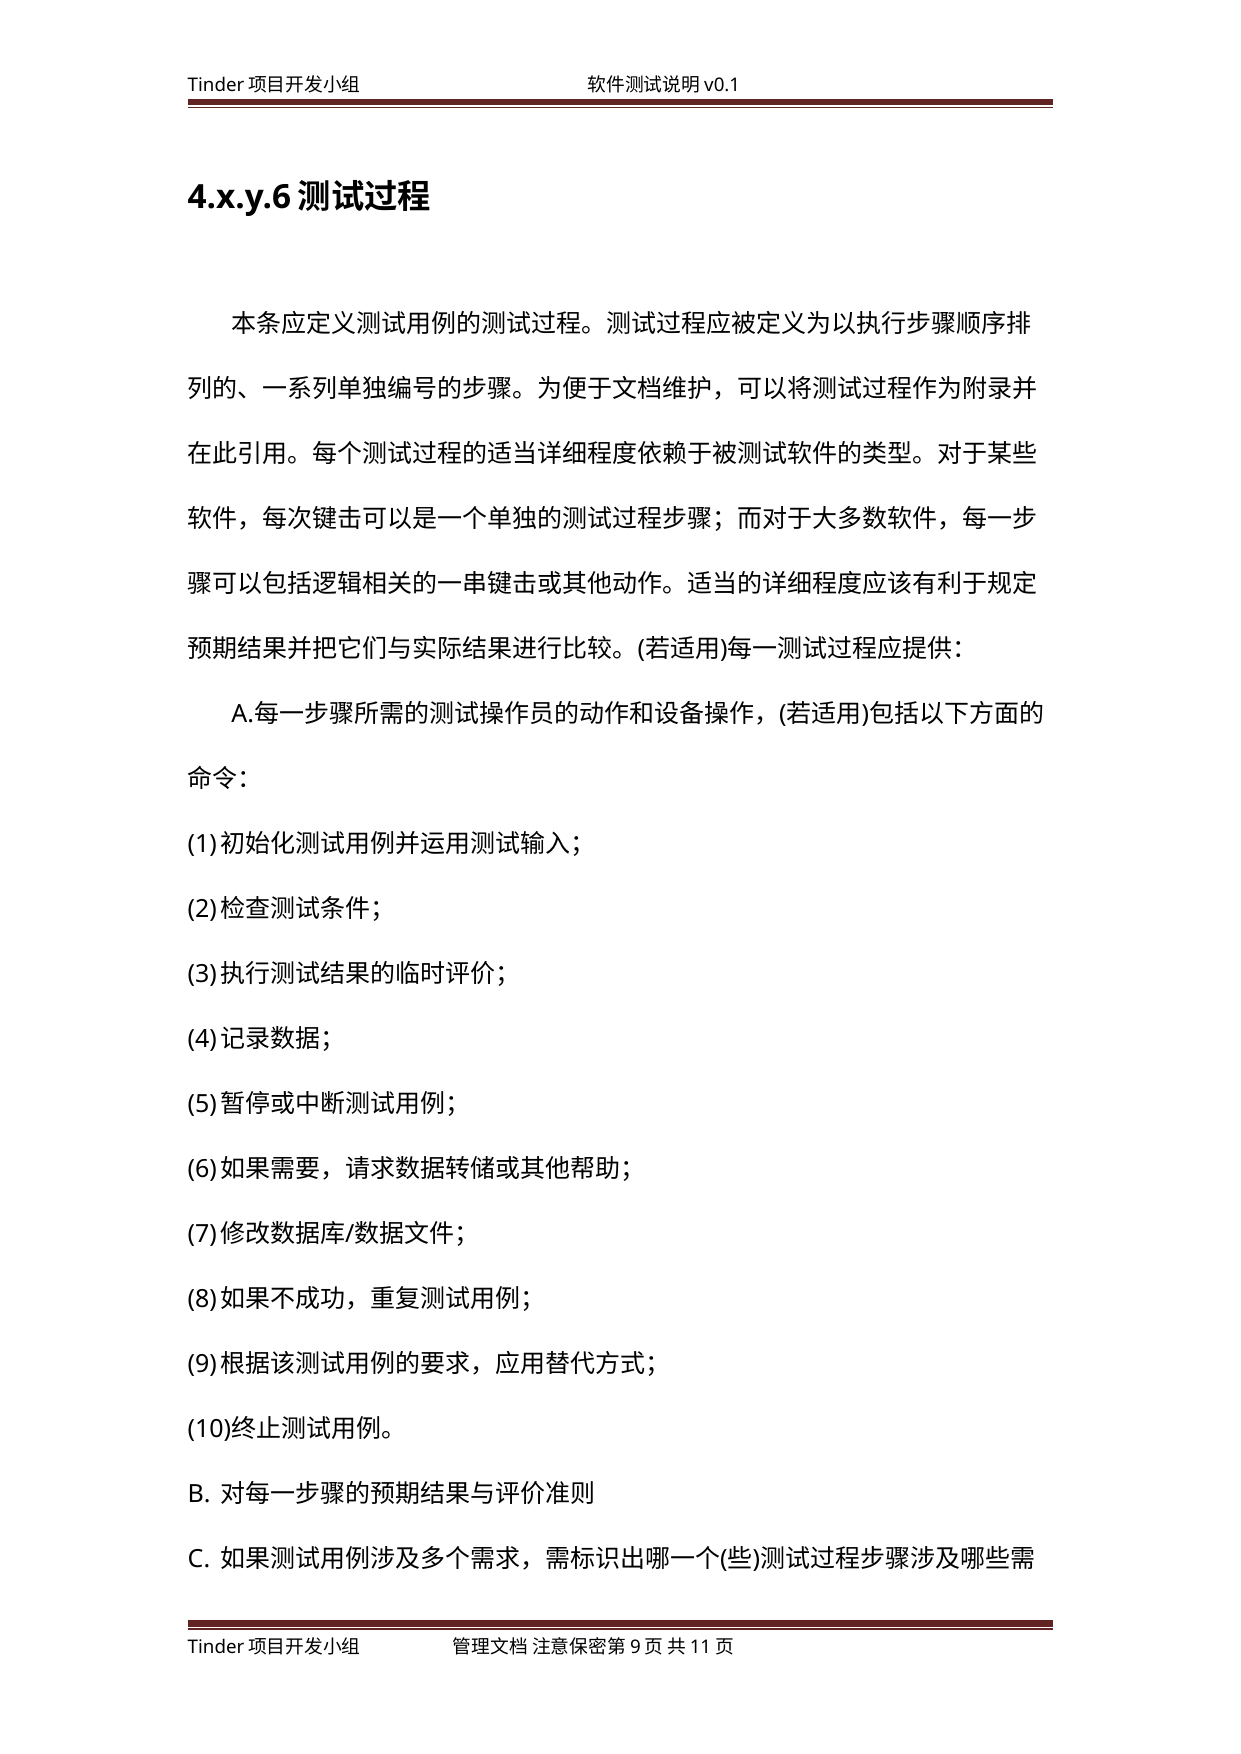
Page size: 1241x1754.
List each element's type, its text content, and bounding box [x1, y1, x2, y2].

list 修改数据库/数据文件； [187, 1199, 1053, 1264]
list 暂停或中断测试用例； [187, 1069, 1053, 1134]
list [187, 1524, 1053, 1589]
list 初始化测试用例并运用测试输入； [187, 809, 1053, 874]
subtitle 4.x.y.6测试过程 [187, 162, 1053, 227]
list 如果需要，请求数据转储或其他帮助； [187, 1134, 1053, 1199]
list 检查测试条件； [187, 874, 1053, 939]
list 根据该测试用例的要求，应用替代方式； [187, 1329, 1053, 1394]
list 终止测试用例。 [187, 1394, 1053, 1459]
list 记录数据； [187, 1004, 1053, 1069]
list 如果不成功，重复测试用例； [187, 1264, 1053, 1329]
text 本条应定义测试用例的测试过程。测试过程应被定义为以执行步骤顺序排列的、一系列单独编号的步骤。为便于文档维护，可以将测试过程作为附录并在此引用。每个测试过程的适当详细程度依赖于被测试软件的类型。对于某些软件，每次键击可以是一个单独的测试过程步骤；而对于大多数软件，每一步骤可以包括逻辑相关的一串键击或其他动作。适当的详细程度应该有利于规定预期结果并把它们与实际结果进行比较。(若适用)每一测试过程应提供： [187, 289, 1053, 679]
list 执行测试结果的临时评价； [187, 939, 1053, 1004]
list 对每一步骤的预期结果与评价准则 [187, 1459, 1053, 1524]
text A.每一步骤所需的测试操作员的动作和设备操作，(若适用)包括以下方面的命令： [187, 679, 1053, 809]
